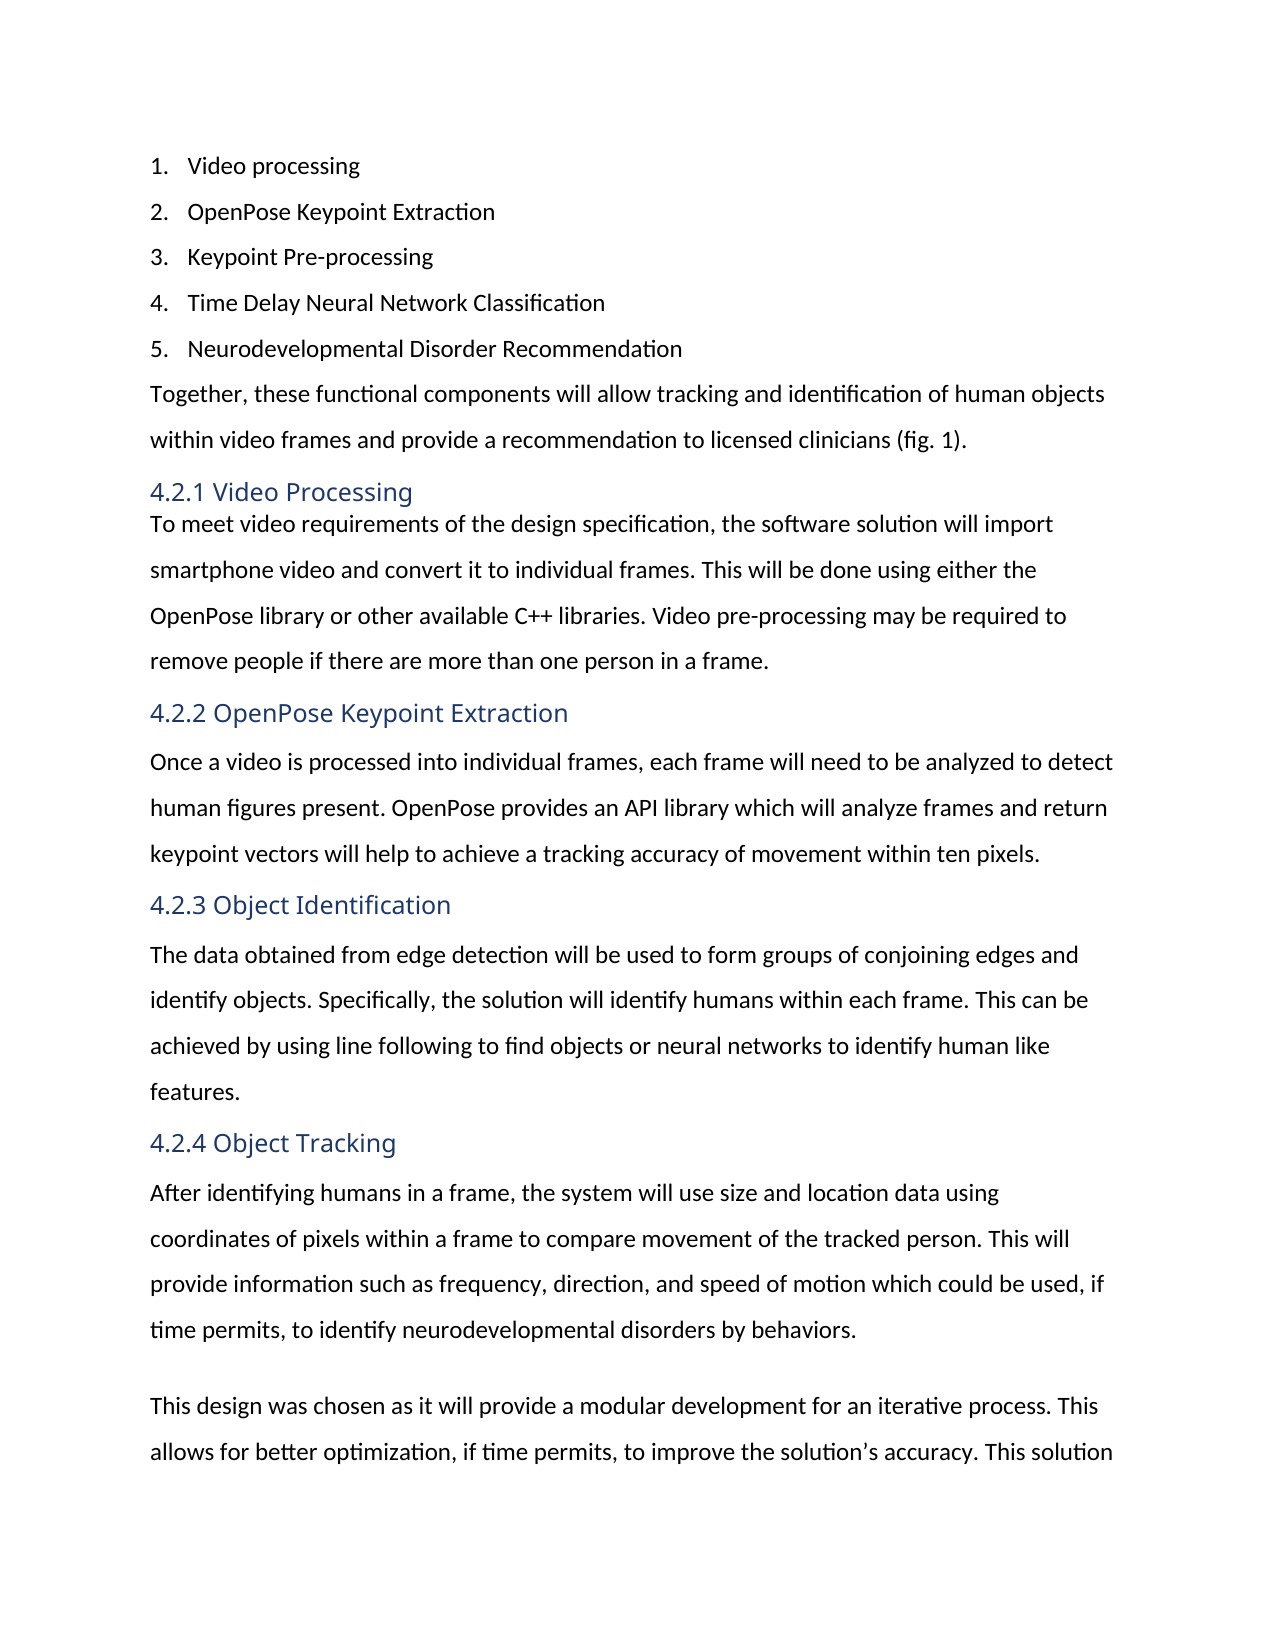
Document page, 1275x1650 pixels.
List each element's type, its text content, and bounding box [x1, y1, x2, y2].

list Neurodevelopmental Disorder Recommendation [150, 333, 1125, 363]
text After identifying humans in a frame, the system will use size and location data using coordinates of pixels within a frame to compare movement of the tracked person. This will provide information such as frequency, direction, and speed of motion which could be used, if time permits, to identify neurodevelopmental disorders by behaviors. [150, 1177, 1125, 1345]
text Together, these functional components will allow tracking and identification of human objects within video frames and provide a recommendation to licensed clinicians (fig. 1). [150, 379, 1125, 455]
subtitle 4.2.2 OpenPose Keypoint Extraction [150, 695, 1125, 729]
list Keypoint Pre-processing [150, 241, 1125, 272]
text The data obtained from edge detection will be used to form groups of conjoining edges and identify objects. Specifically, the solution will identify humans within each frame. This can be achieved by using line following to find objects or neural networks to identify human like features. [150, 939, 1125, 1107]
list Video processing [150, 150, 1125, 181]
text Once a video is processed into individual frames, each frame will need to be analyzed to detect human figures present. OpenPose provides an API library which will analyze frames and return keypoint vectors will help to achieve a tracking accuracy of movement within ten pixels. [150, 746, 1125, 868]
list OpenPose Keypoint Extraction [150, 196, 1125, 226]
subtitle 4.2.4 Object Tracking [150, 1126, 1125, 1160]
subtitle 4.2.3 Object Identification [150, 888, 1125, 922]
list Time Delay Neural Network Classification [150, 287, 1125, 318]
text To meet video requirements of the design specification, the software solution will import smartphone video and convert it to individual frames. This will be done using either the OpenPose library or other available C++ libraries. Video pre-processing may be required to remove people if there are more than one person in a frame. [150, 508, 1125, 676]
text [150, 1390, 1125, 1467]
subtitle 4.2.1 Video Processing [150, 474, 1125, 508]
